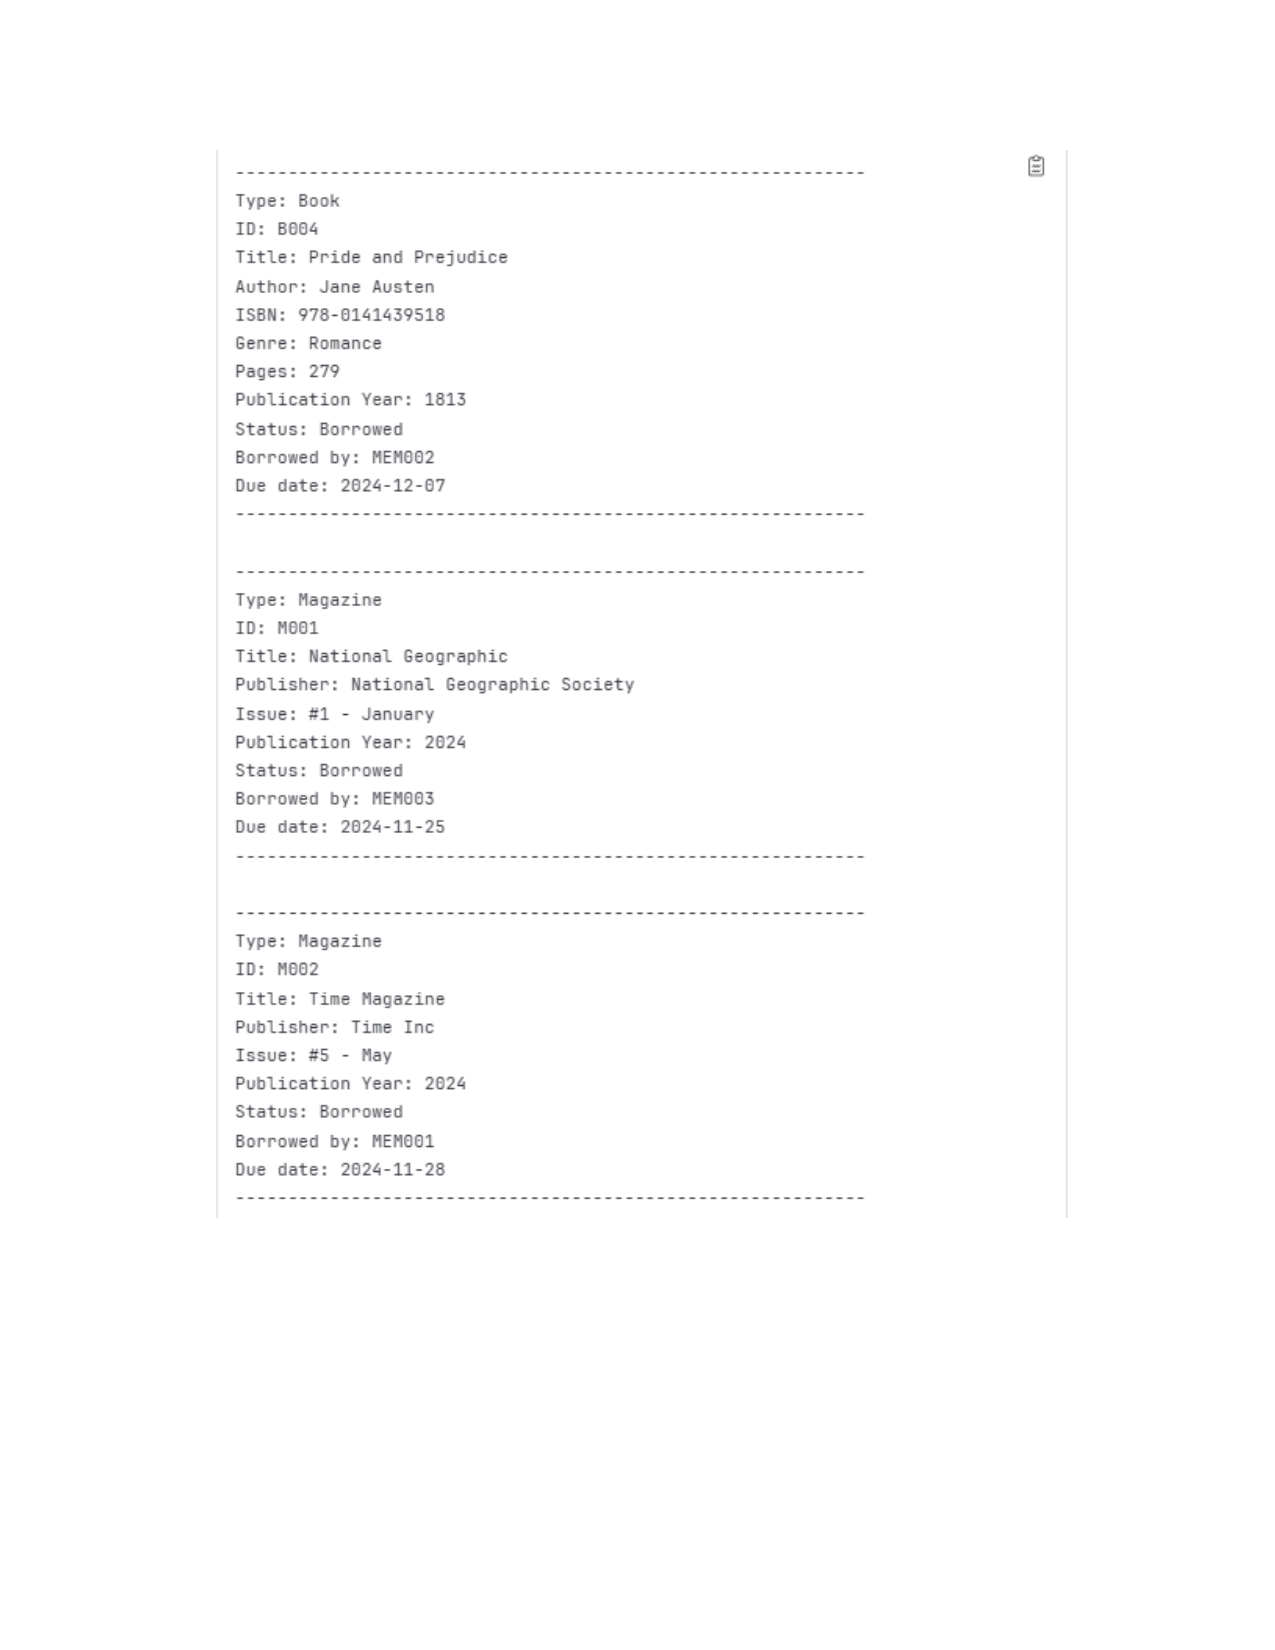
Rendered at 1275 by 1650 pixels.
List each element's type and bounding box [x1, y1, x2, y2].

picture [179, 150, 1096, 1218]
